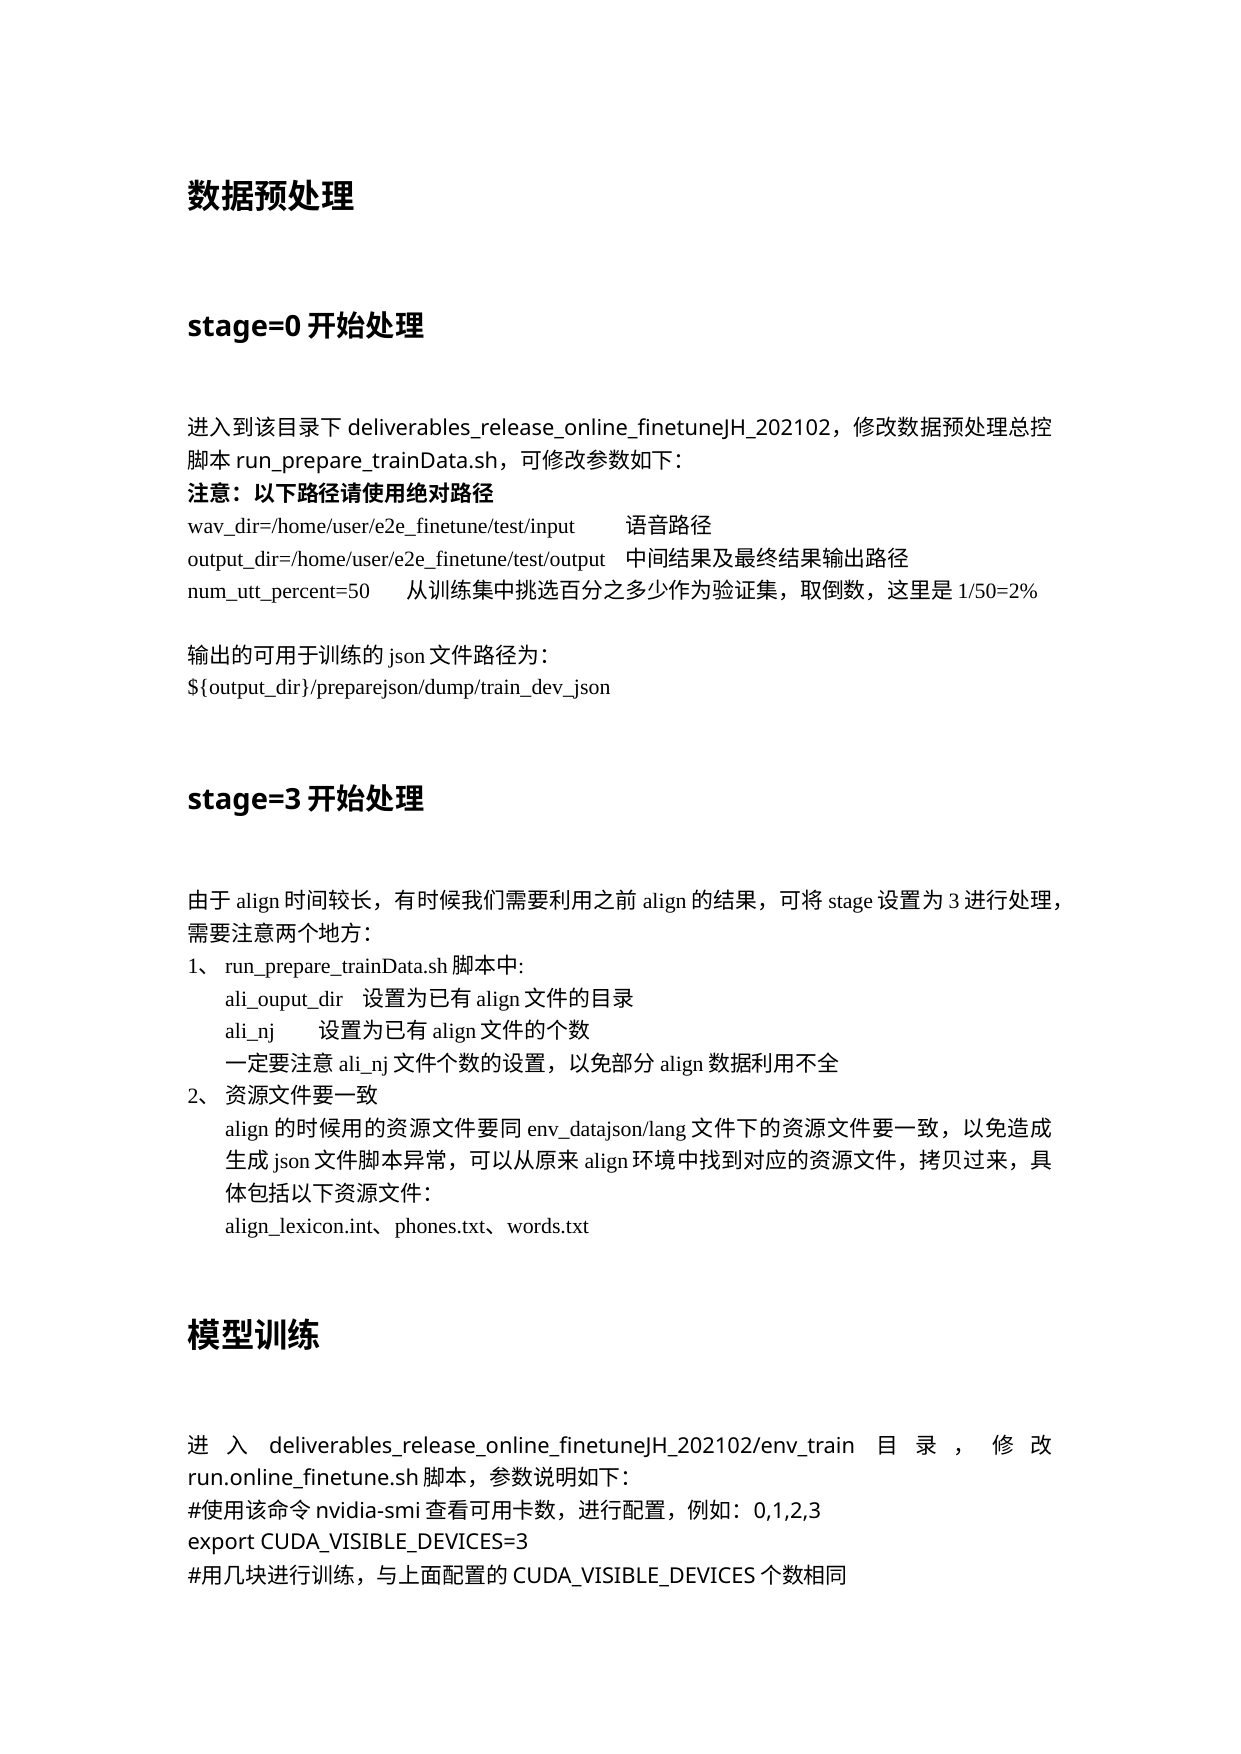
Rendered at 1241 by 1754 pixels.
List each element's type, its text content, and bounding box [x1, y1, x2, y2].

text wav_dir=/home/user/e2e_finetune/test/input 语音路径 [187, 508, 1053, 540]
list run_prepare_trainData.sh脚本中: [187, 948, 1053, 981]
text #用几块进行训练，与上面配置的CUDA_VISIBLE_DEVICES个数相同 [187, 1557, 1053, 1590]
list 资源文件要一致 [187, 1078, 1053, 1111]
subtitle stage=3开始处理 [187, 764, 1053, 829]
text num_utt_percent=50 从训练集中挑选百分之多少作为验证集，取倒数，这里是1/50=2% [187, 573, 1053, 605]
text 由于align时间较长，有时候我们需要利用之前align的结果，可将stage设置为3进行处理，需要注意两个地方： [187, 883, 1053, 948]
subtitle 数据预处理 [187, 162, 1053, 227]
text 进入deliverables_release_online_finetuneJH_202102/env_train目录，修改run.online_finetune.sh脚本，参数说明如下： [187, 1427, 1053, 1492]
list align_lexicon.int、phones.txt、words.txt [225, 1208, 1053, 1241]
text export CUDA_VISIBLE_DEVICES=3 [187, 1525, 1053, 1557]
list ali_nj 设置为已有align文件的个数 [225, 1013, 1053, 1046]
subtitle stage=0开始处理 [187, 291, 1053, 356]
text 进入到该目录下deliverables_release_online_finetuneJH_202102，修改数据预处理总控脚本run_prepare_trainData.sh，可修改参数如下： [187, 410, 1053, 475]
list ali_ouput_dir 设置为已有align文件的目录 [225, 981, 1053, 1013]
text 输出的可用于训练的json文件路径为： [187, 638, 1053, 670]
text ${output_dir}/preparejson/dump/train_dev_json [187, 670, 1053, 703]
subtitle 模型训练 [187, 1300, 1053, 1365]
text 注意：以下路径请使用绝对路径 [187, 475, 1053, 508]
text #使用该命令nvidia-smi查看可用卡数，进行配置，例如：0,1,2,3 [187, 1492, 1053, 1525]
list 一定要注意ali_nj文件个数的设置，以免部分align数据利用不全 [225, 1046, 1053, 1078]
text output_dir=/home/user/e2e_finetune/test/output 中间结果及最终结果输出路径 [187, 540, 1053, 573]
list align的时候用的资源文件要同env_datajson/lang文件下的资源文件要一致，以免造成生成json文件脚本异常，可以从原来align环境中找到对应的资源文件，拷贝过来，具体包括以下资源文件： [225, 1111, 1053, 1208]
